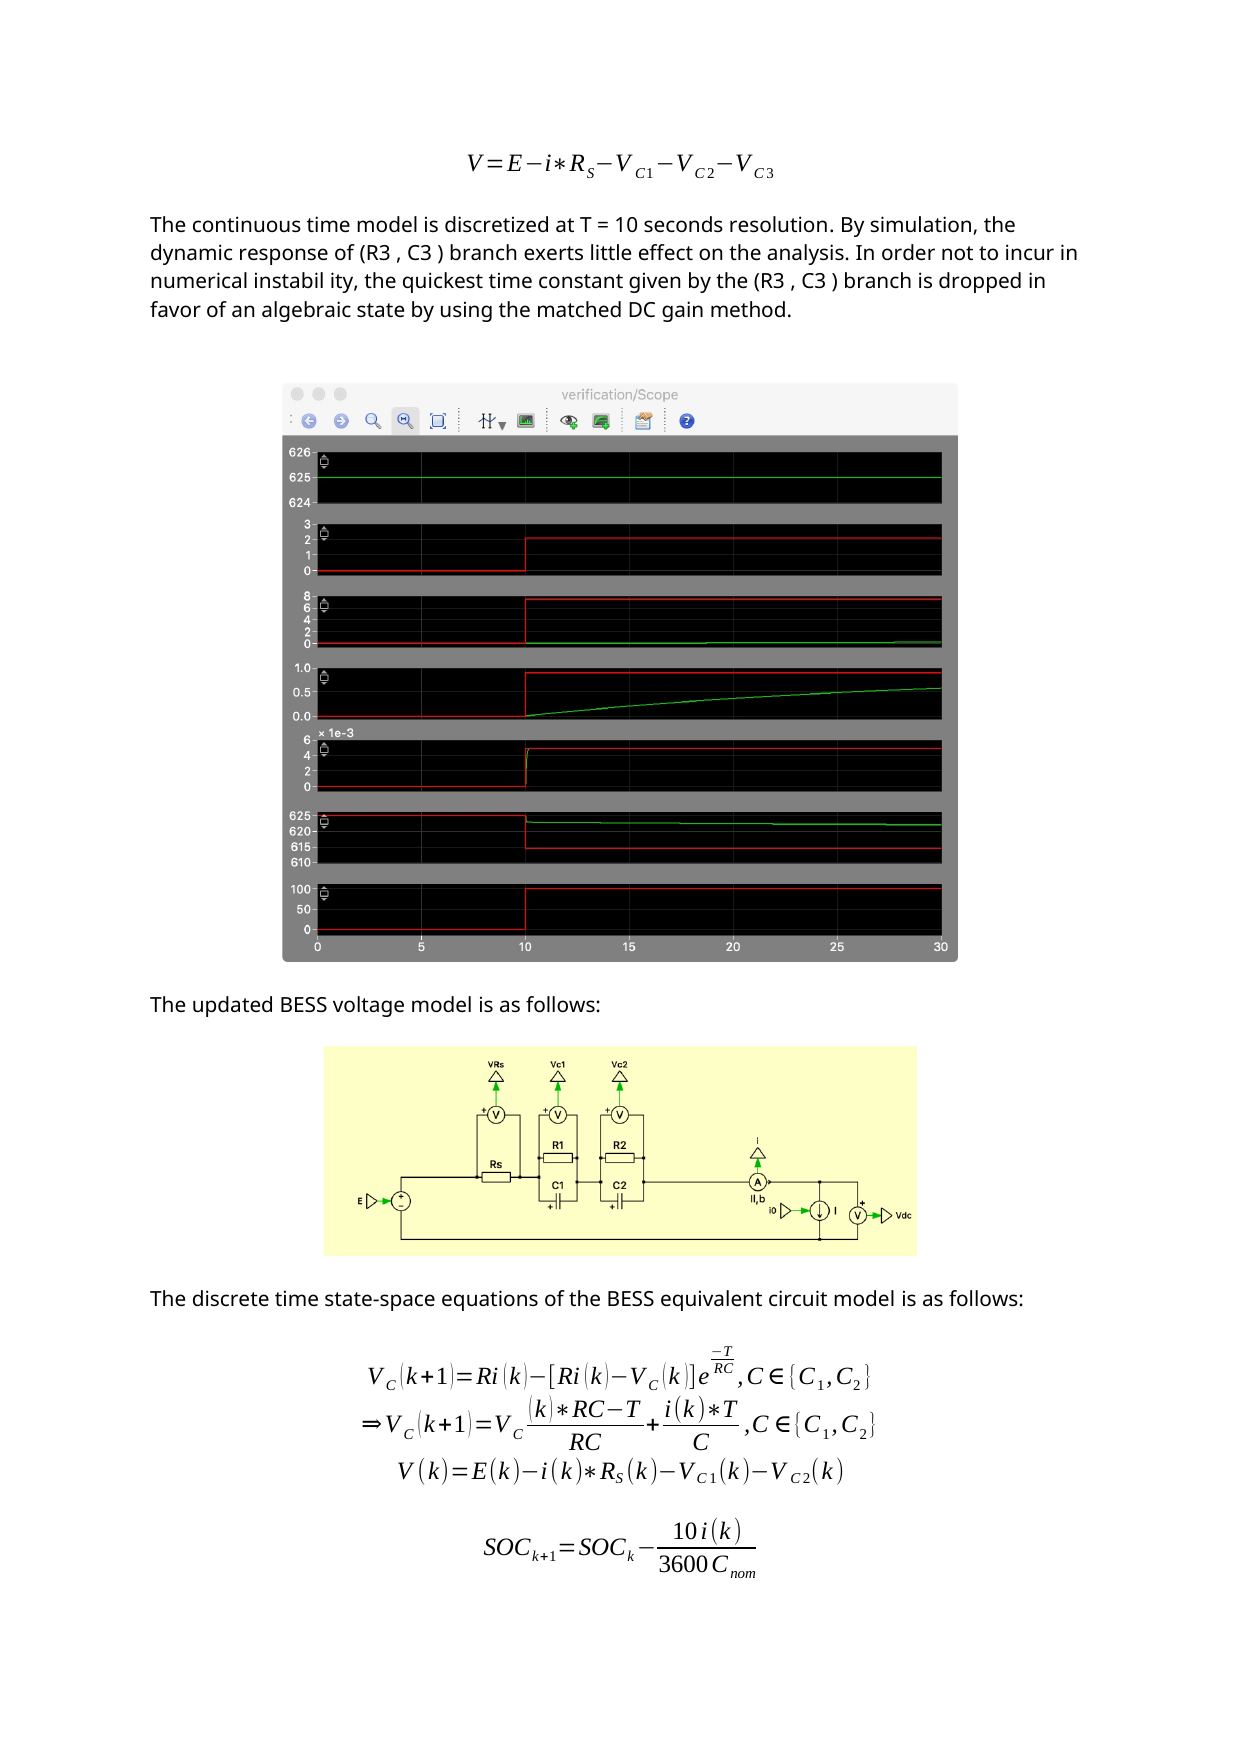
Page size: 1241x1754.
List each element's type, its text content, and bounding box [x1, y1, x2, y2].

picture [282, 445, 958, 1025]
text The discrete time state-space equations of the BESS equivalent circuit model is as follows: [150, 1347, 1090, 1376]
text The updated BESS voltage model is as follows: [150, 1053, 1090, 1081]
text The continuous time model is discretized at T = 10 seconds resolution. By simulation, the dynamic response of (R3 , C3 ) branch exerts little effect on the analysis. In order not to incur in numerical instabil ity, the quickest time constant given by the (R3 , C3 ) branch is dropped in favor of an algebraic state by using the matched DC gain method. [150, 272, 1090, 386]
picture [323, 1109, 917, 1318]
